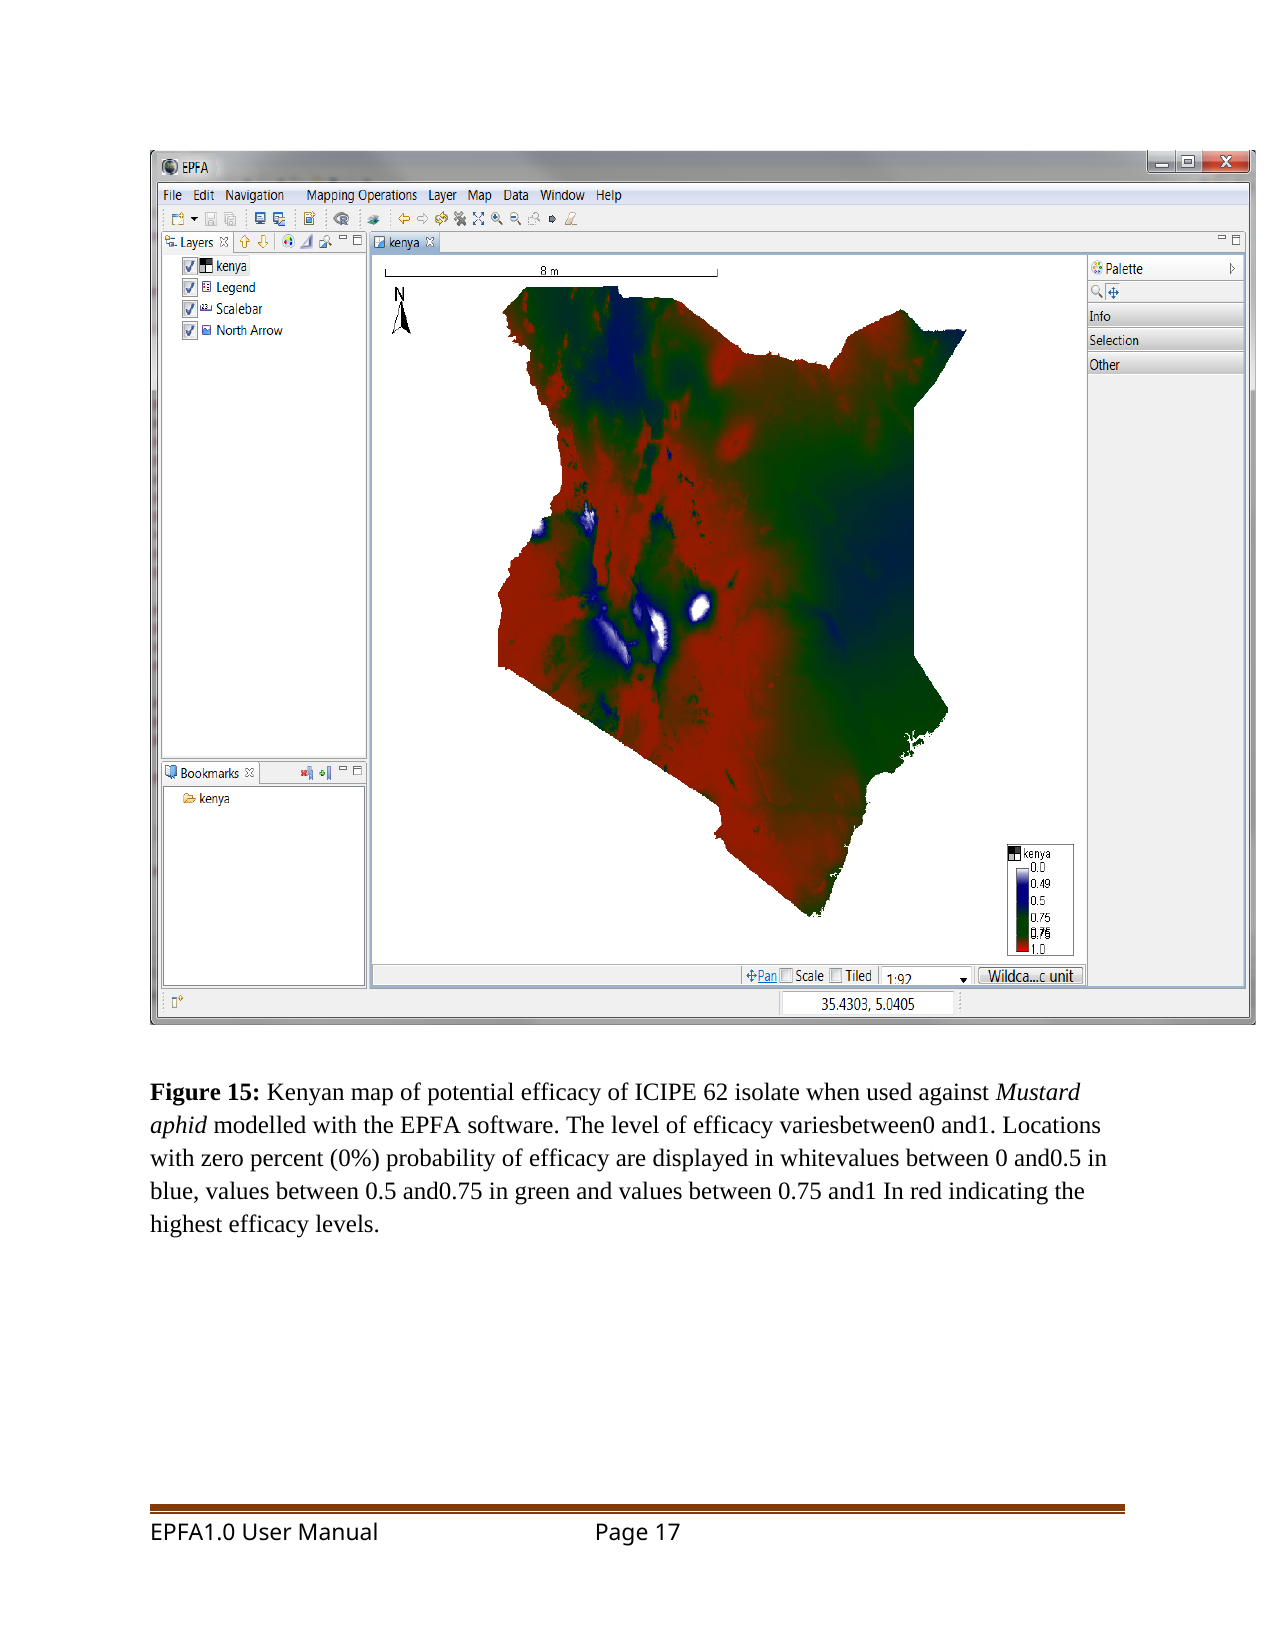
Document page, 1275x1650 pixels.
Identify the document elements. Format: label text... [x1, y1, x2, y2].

subtitle Figure 15: Kenyan map of potential efficacy of ICIPE 62 isolate when used against Mustard aphid modelled with the EPFA software. The level of efficacy variesbetween0 and1. Locations with zero percent (0%) probability of efficacy are displayed in whitevalues between 0 and0.5 in blue, values between 0.5 and0.75 in green and values between 0.75 and1 In red indicating the highest efficacy levels. [150, 1077, 1125, 1238]
picture [150, 150, 1256, 1025]
